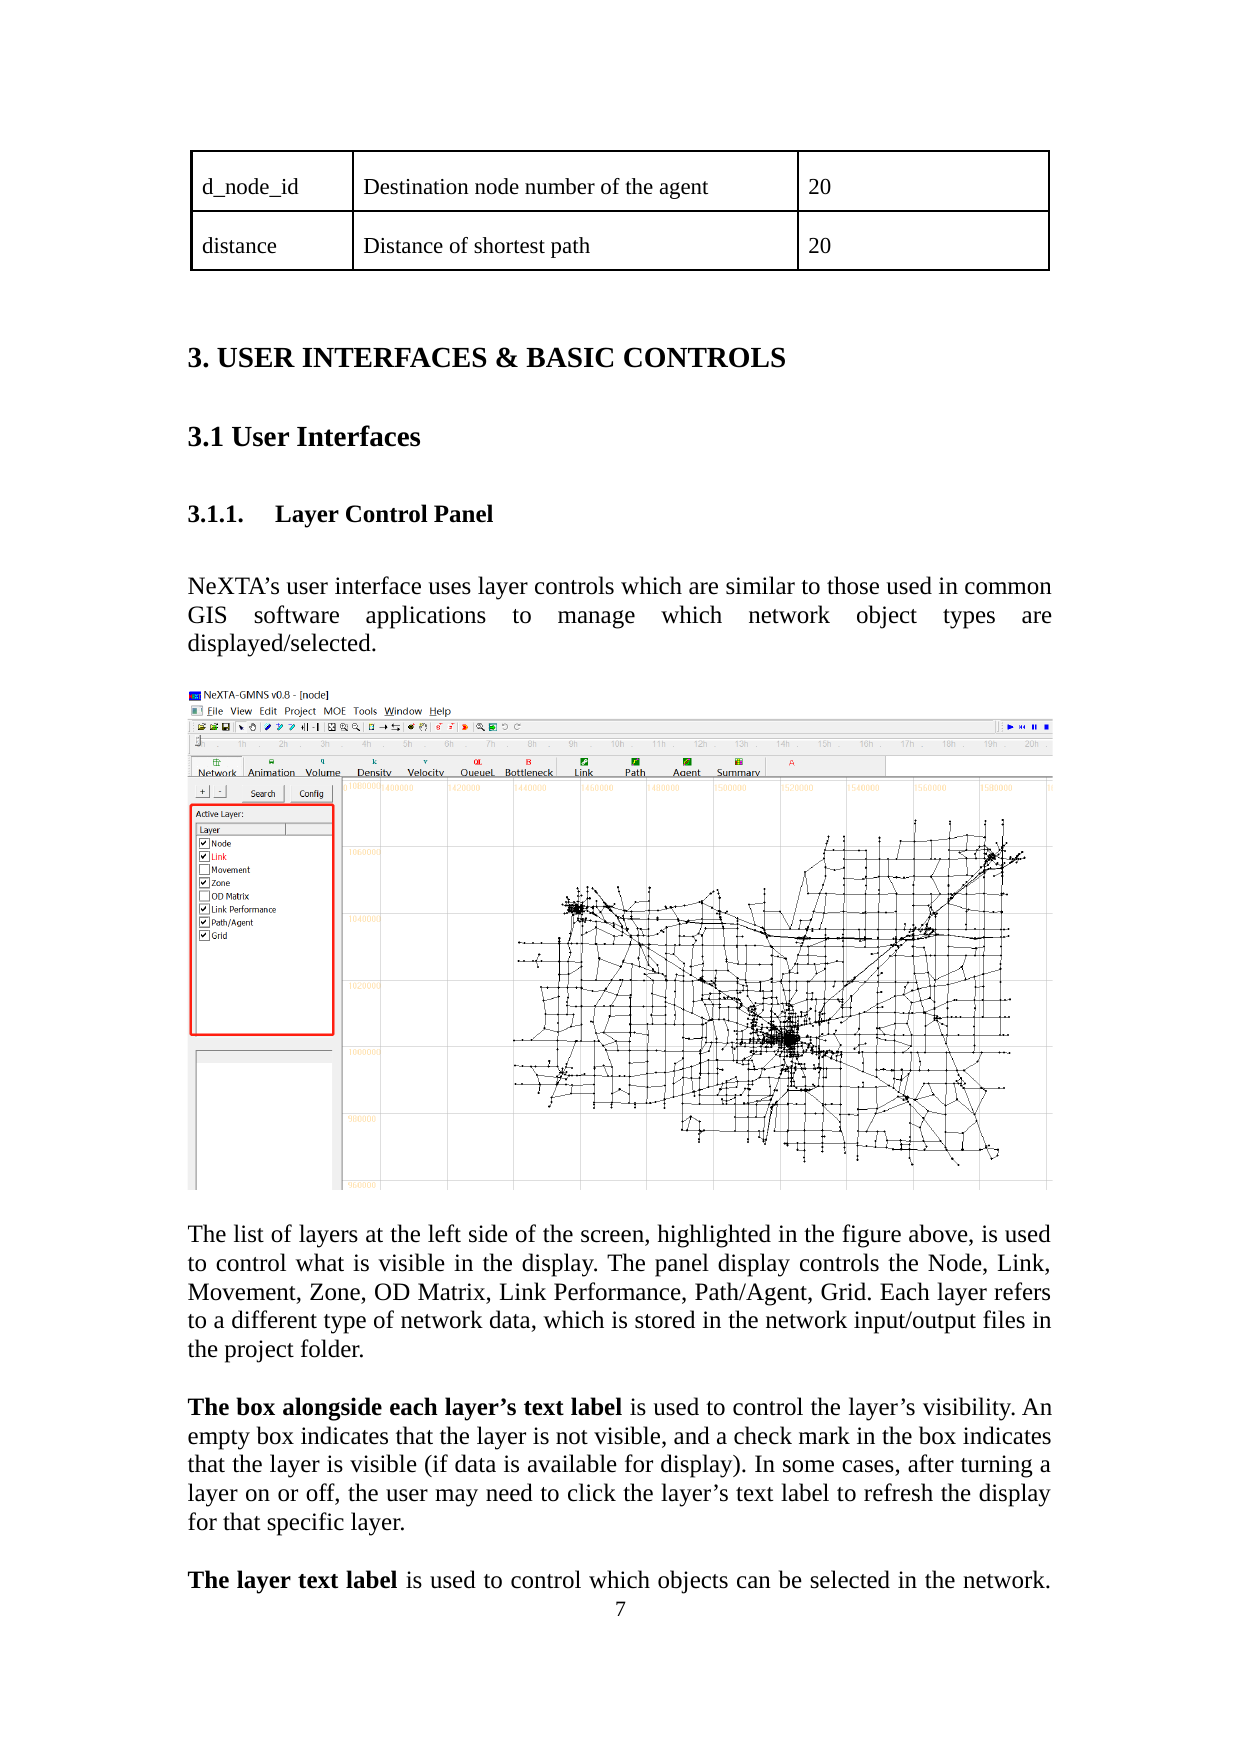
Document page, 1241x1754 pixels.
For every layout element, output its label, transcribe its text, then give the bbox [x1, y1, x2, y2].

table_cell d_node_id [193, 152, 352, 210]
table_cell 20 [799, 152, 1048, 210]
text The list of layers at the left side of the screen, highlighted in the figure above, is used to control what is visible in the display. The panel display controls the Node, Link, Movement, Zone, OD Matrix, Link Performance, Path/Agent, Grid. Each layer refers to a different type of network data, which is stored in the network input/output files in the project folder. [187, 1219, 1053, 1363]
table_cell Destination node number of the agent [354, 152, 797, 210]
subtitle USER INTERFACES & BASIC CONTROLS [187, 340, 1053, 373]
text The box alongside each layer’s text label is used to control the layer’s visibility. An empty box indicates that the layer is not visible, and a check mark in the box indicates that the layer is visible (if data is available for display). In some cases, after turning a layer on or off, the user may need to click the layer’s text label to refresh the display for that specific layer. [187, 1392, 1053, 1536]
subtitle Layer Control Panel [187, 499, 1053, 527]
picture [187, 686, 1053, 1190]
table_cell 20 [799, 212, 1048, 269]
text NeXTA’s user interface uses layer controls which are similar to those used in common GIS software applications to manage which network object types are displayed/selected. [187, 571, 1053, 657]
subtitle User Interfaces [187, 419, 1053, 453]
table_cell Distance of shortest path [354, 212, 797, 269]
table_cell distance [193, 212, 352, 269]
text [187, 1565, 1053, 1594]
